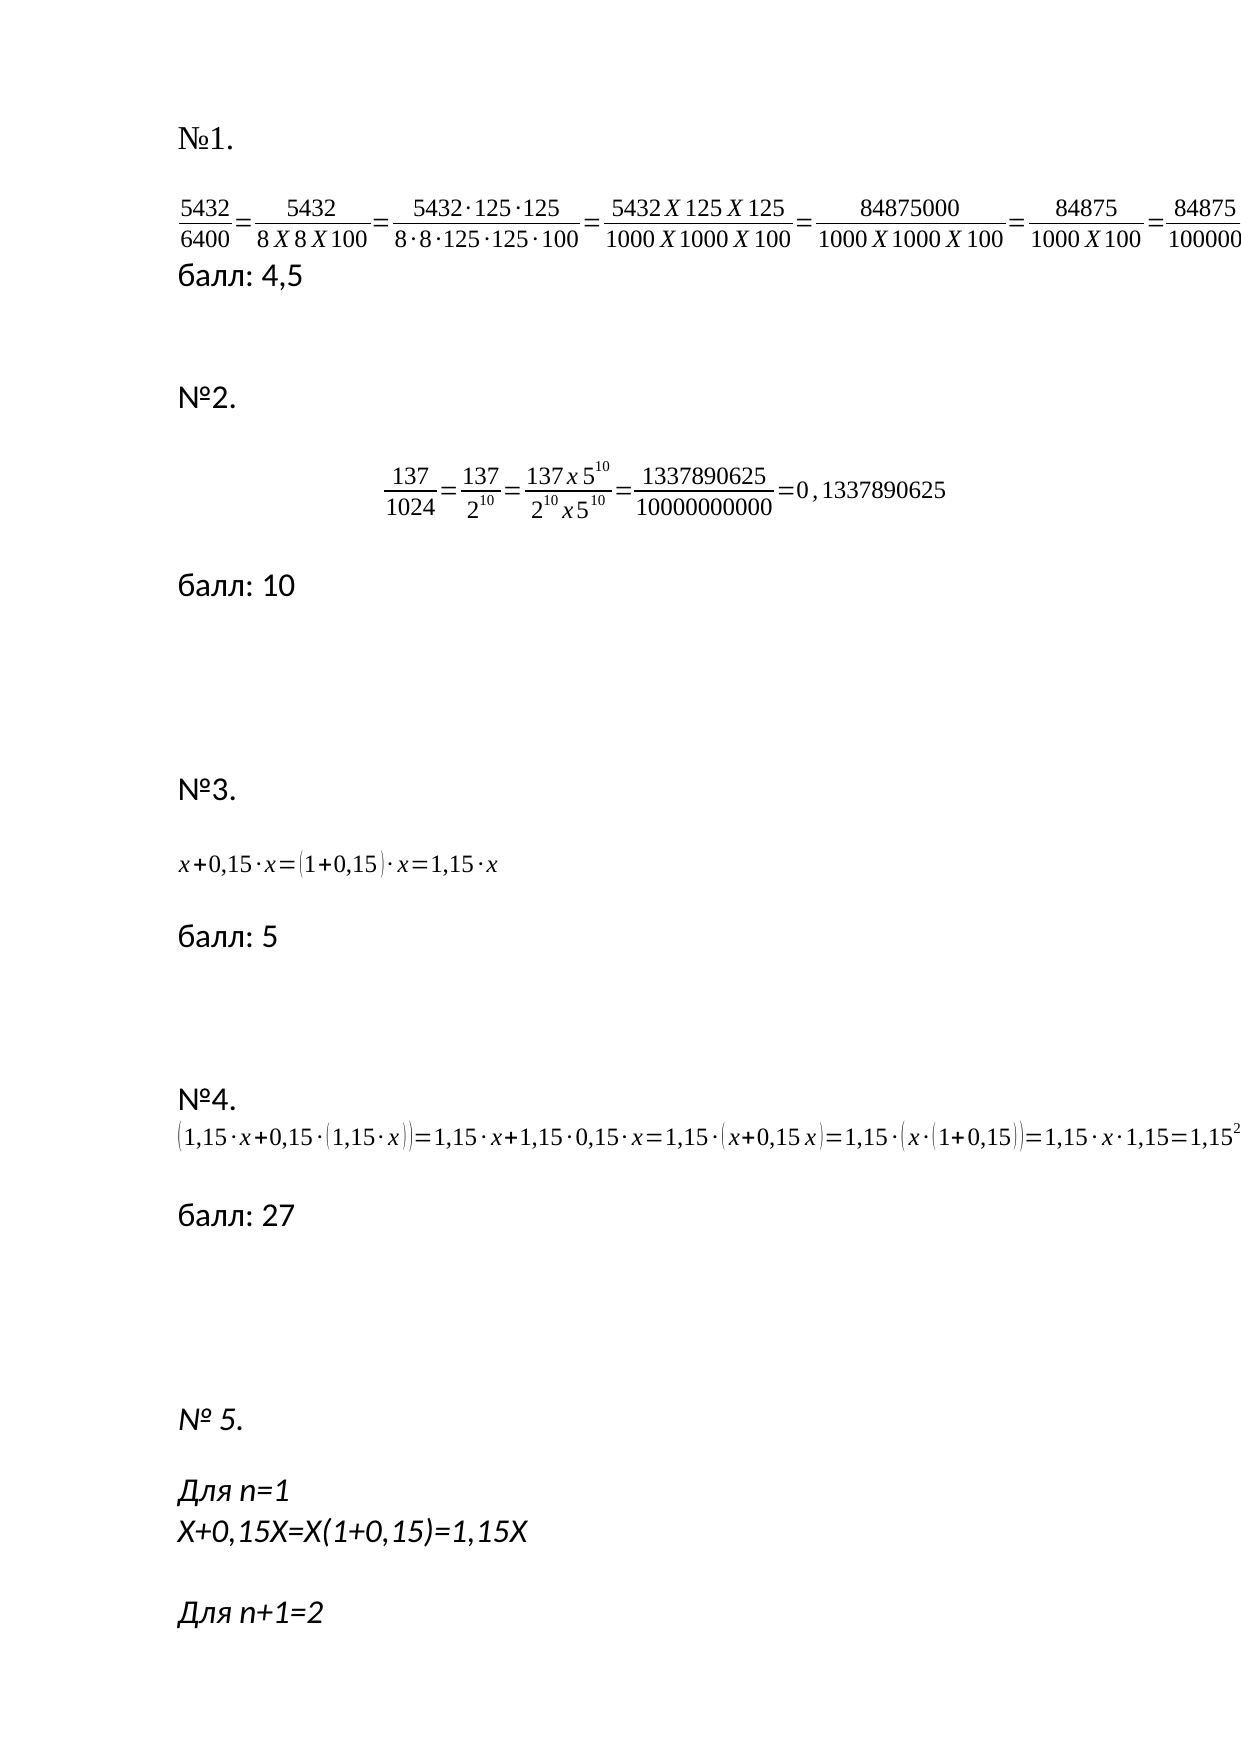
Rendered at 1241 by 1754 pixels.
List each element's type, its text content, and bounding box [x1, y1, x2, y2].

text балл: 27 [177, 1194, 1152, 1235]
text № 5. [177, 1398, 1152, 1439]
text балл: 10 [177, 564, 1152, 605]
text №4. [177, 1078, 1152, 1119]
text Х+0,15X=X(1+0,15)=1,15X [177, 1510, 1152, 1551]
text №1. [177, 118, 1152, 156]
text №2. [177, 376, 1152, 417]
text Для n+1=2 [177, 1591, 1152, 1632]
text балл: 4,5 [177, 254, 1152, 294]
text №3. [177, 768, 1152, 808]
text балл: 5 [177, 916, 1152, 956]
text Для n=1 [177, 1469, 1152, 1510]
